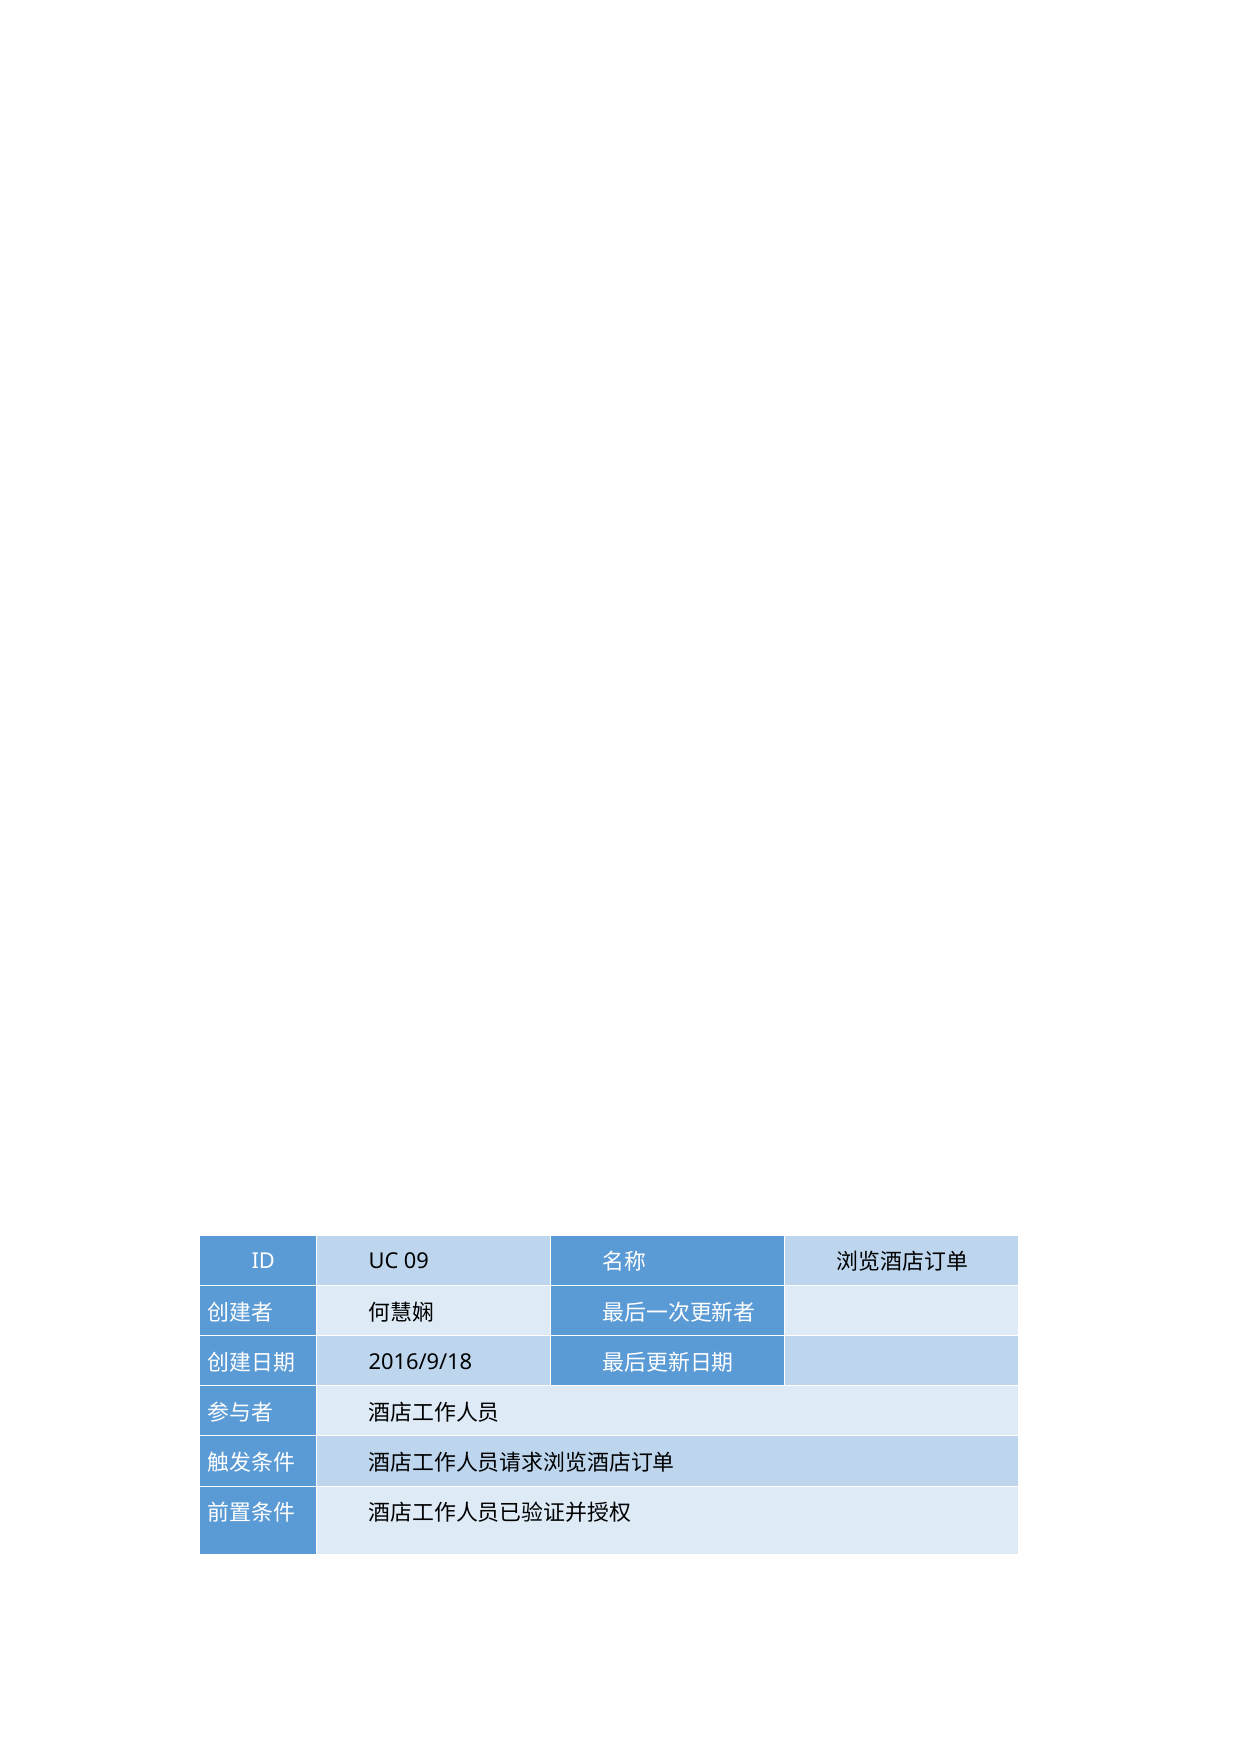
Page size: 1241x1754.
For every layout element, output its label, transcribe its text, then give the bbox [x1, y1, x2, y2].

table_cell 创建者 [200, 1286, 316, 1335]
table_header UC 09 [317, 1236, 550, 1285]
table_cell 前置条件 [200, 1487, 316, 1554]
table_cell 何慧娴 [317, 1286, 550, 1335]
table_cell [785, 1286, 1018, 1335]
table_header 名称 [551, 1236, 784, 1285]
table_cell 触发条件 [200, 1436, 316, 1486]
table_cell 酒店工作人员 [317, 1386, 1018, 1435]
table_cell [785, 1336, 1018, 1385]
table_cell 参与者 [200, 1386, 316, 1435]
table_cell 酒店工作人员请求浏览酒店订单 [317, 1436, 1018, 1486]
table_header ID [200, 1236, 316, 1285]
table_cell 2016/9/18 [317, 1336, 550, 1385]
table_cell 创建日期 [200, 1336, 316, 1385]
table_cell 酒店工作人员已验证并授权 [317, 1487, 1018, 1554]
table_header 浏览酒店订单 [785, 1236, 1018, 1285]
table_cell 最后一次更新者 [551, 1286, 784, 1335]
table_cell 最后更新日期 [551, 1336, 784, 1385]
